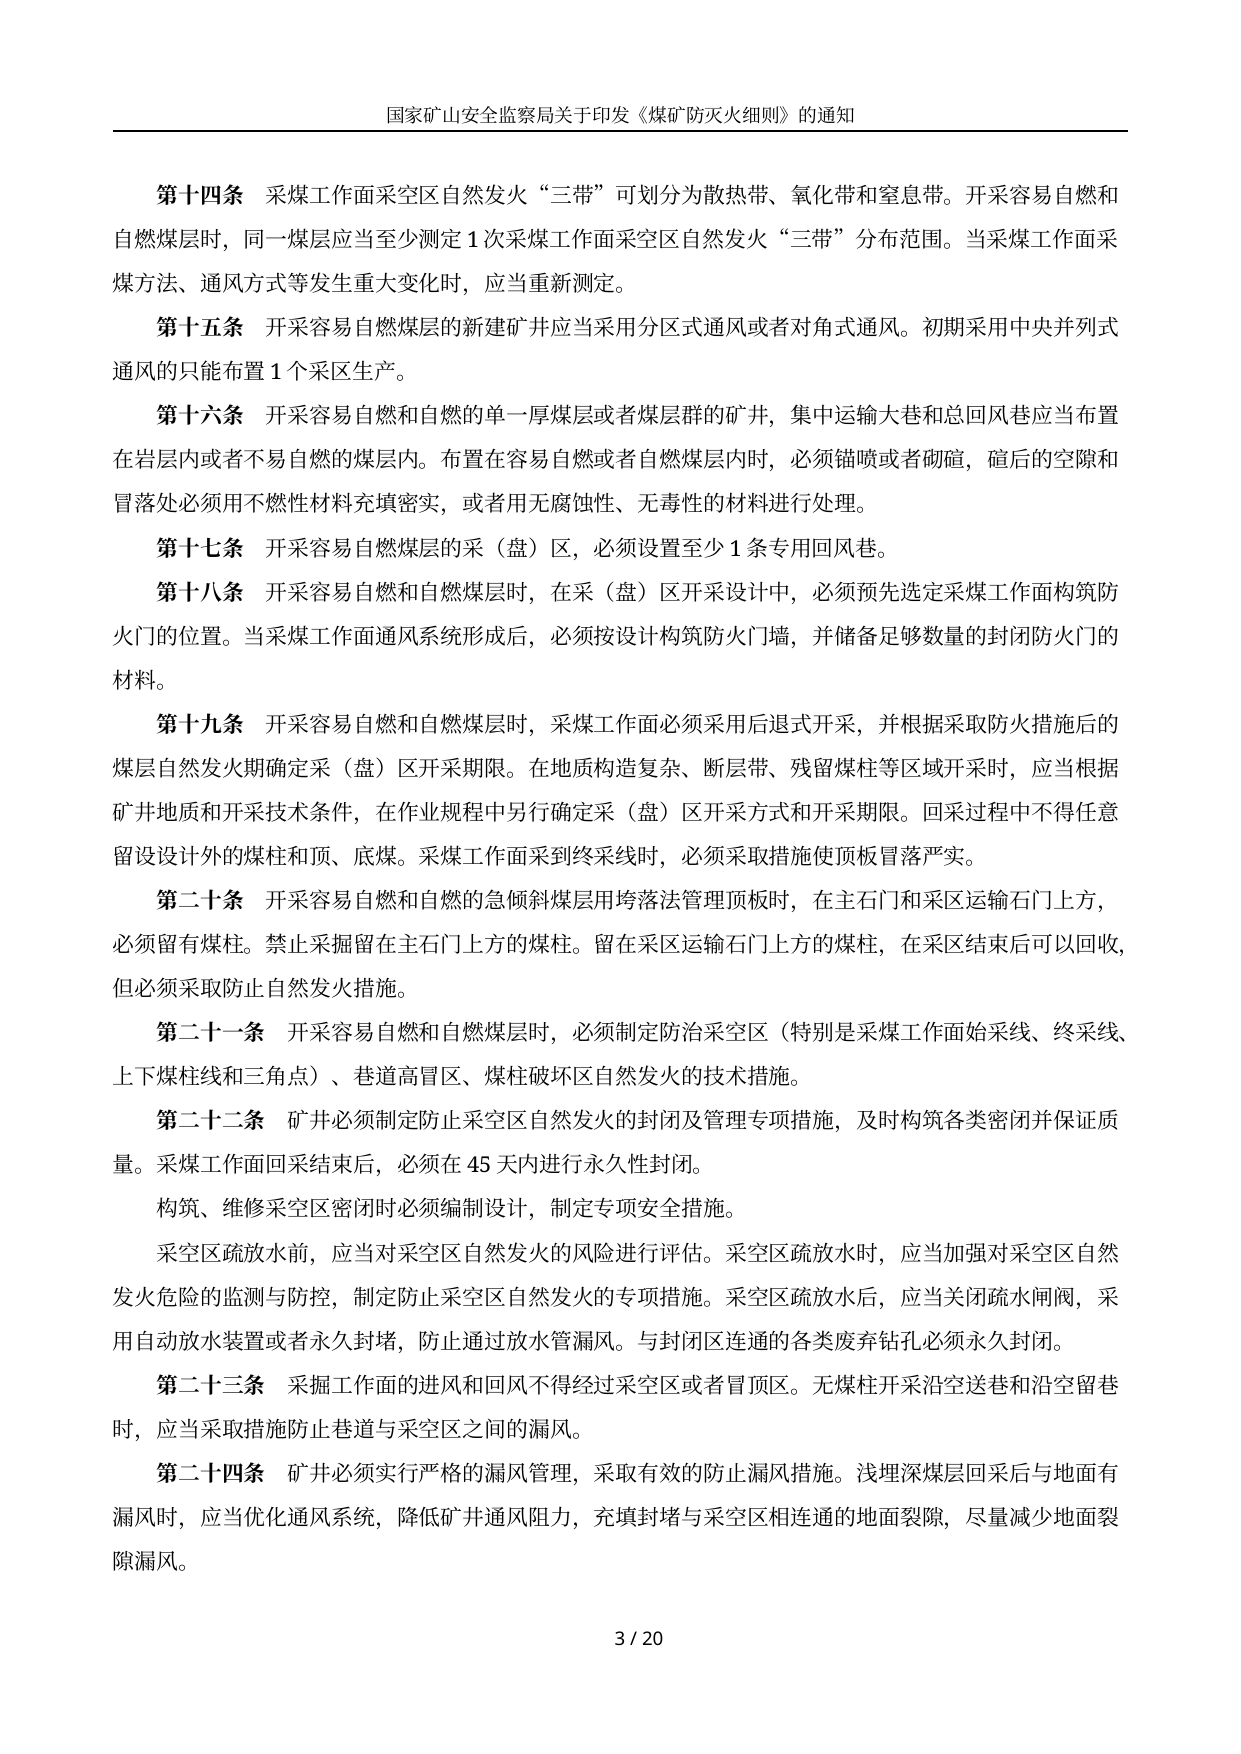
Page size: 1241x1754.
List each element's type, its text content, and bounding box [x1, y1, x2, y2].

text 第十四条 采煤工作面采空区自然发火“三带”可划分为散热带、氧化带和窒息带。开采容易自燃和自燃煤层时，同一煤层应当至少测定1次采煤工作面采空区自然发火“三带”分布范围。当采煤工作面采煤方法、通风方式等发生重大变化时，应当重新测定。 [112, 172, 1128, 304]
text 构筑、维修采空区密闭时必须编制设计，制定专项安全措施。 [112, 1185, 1128, 1229]
text 采空区疏放水前，应当对采空区自然发火的风险进行评估。采空区疏放水时，应当加强对采空区自然发火危险的监测与防控，制定防止采空区自然发火的专项措施。采空区疏放水后，应当关闭疏水闸阀，采用自动放水装置或者永久封堵，防止通过放水管漏风。与封闭区连通的各类废弃钻孔必须永久封闭。 [112, 1229, 1128, 1362]
text 第十七条 开采容易自燃煤层的采（盘）区，必须设置至少1条专用回风巷。 [112, 524, 1128, 568]
text 第二十二条 矿井必须制定防止采空区自然发火的封闭及管理专项措施，及时构筑各类密闭并保证质量。采煤工作面回采结束后，必须在45天内进行永久性封闭。 [112, 1097, 1128, 1185]
text 第十八条 开采容易自燃和自燃煤层时，在采（盘）区开采设计中，必须预先选定采煤工作面构筑防火门的位置。当采煤工作面通风系统形成后，必须按设计构筑防火门墙，并储备足够数量的封闭防火门的材料。 [112, 568, 1128, 701]
text 第十五条 开采容易自燃煤层的新建矿井应当采用分区式通风或者对角式通风。初期采用中央并列式通风的只能布置1个采区生产。 [112, 304, 1128, 392]
text 第十九条 开采容易自燃和自燃煤层时，采煤工作面必须采用后退式开采，并根据采取防火措施后的煤层自然发火期确定采（盘）区开采期限。在地质构造复杂、断层带、残留煤柱等区域开采时，应当根据矿井地质和开采技术条件，在作业规程中另行确定采（盘）区开采方式和开采期限。回采过程中不得任意留设设计外的煤柱和顶、底煤。采煤工作面采到终采线时，必须采取措施使顶板冒落严实。 [112, 701, 1128, 877]
text 第二十三条 采掘工作面的进风和回风不得经过采空区或者冒顶区。无煤柱开采沿空送巷和沿空留巷时，应当采取措施防止巷道与采空区之间的漏风。 [112, 1362, 1128, 1450]
text 第十六条 开采容易自燃和自燃的单一厚煤层或者煤层群的矿井，集中运输大巷和总回风巷应当布置在岩层内或者不易自燃的煤层内。布置在容易自燃或者自燃煤层内时，必须锚喷或者砌碹，碹后的空隙和冒落处必须用不燃性材料充填密实，或者用无腐蚀性、无毒性的材料进行处理。 [112, 392, 1128, 524]
text 第二十四条 矿井必须实行严格的漏风管理，采取有效的防止漏风措施。浅埋深煤层回采后与地面有漏风时，应当优化通风系统，降低矿井通风阻力，充填封堵与采空区相连通的地面裂隙，尽量减少地面裂隙漏风。 [112, 1450, 1128, 1582]
text 第二十条 开采容易自燃和自燃的急倾斜煤层用垮落法管理顶板时，在主石门和采区运输石门上方，必须留有煤柱。禁止采掘留在主石门上方的煤柱。留在采区运输石门上方的煤柱，在采区结束后可以回收，但必须采取防止自然发火措施。 [112, 877, 1128, 1009]
text 第二十一条 开采容易自燃和自燃煤层时，必须制定防治采空区（特别是采煤工作面始采线、终采线、上下煤柱线和三角点）、巷道高冒区、煤柱破坏区自然发火的技术措施。 [112, 1009, 1128, 1097]
